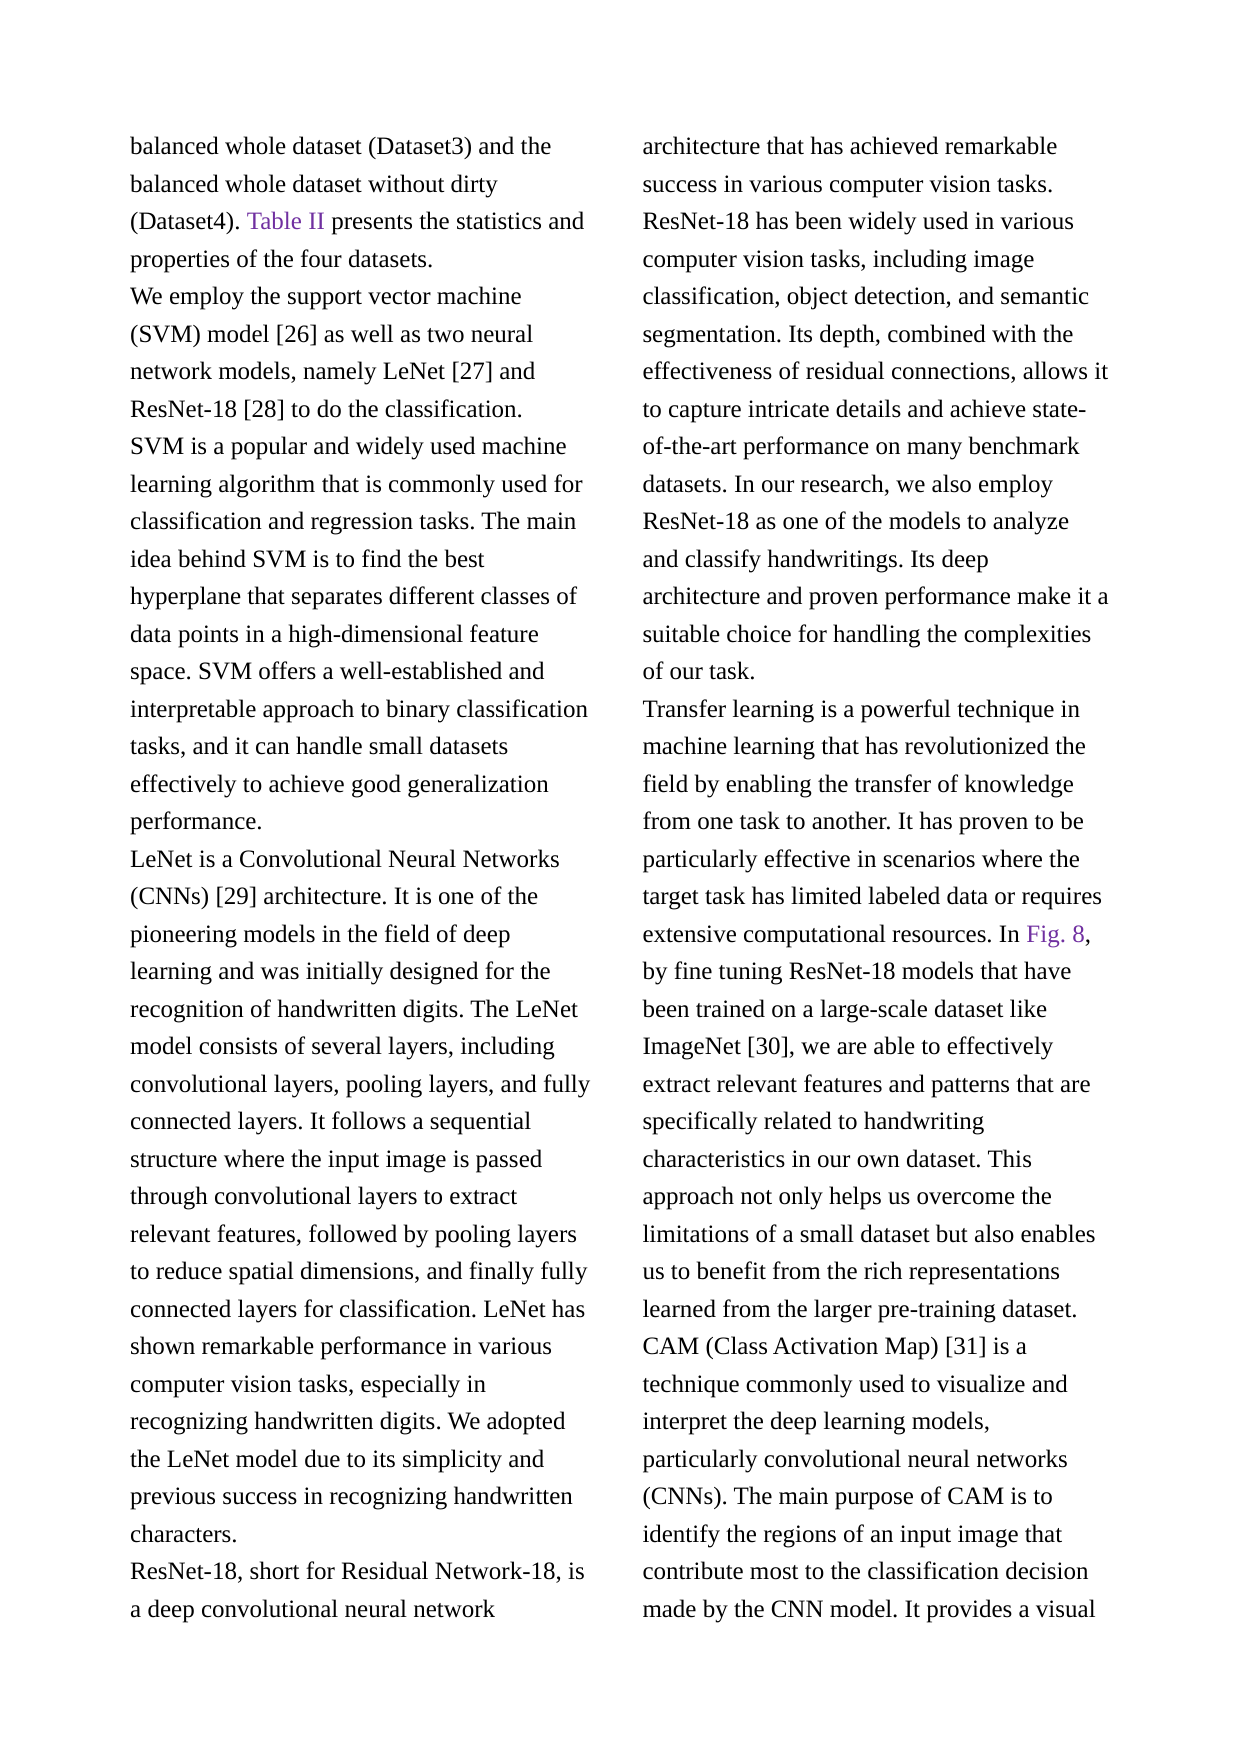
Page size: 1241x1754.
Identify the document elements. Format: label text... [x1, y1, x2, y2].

text We employ the support vector machine (SVM) model [26] as well as two neural network models, namely LeNet [27] and ResNet-18 [28] to do the classification. [130, 277, 598, 427]
text SVM is a popular and widely used machine learning algorithm that is commonly used for classification and regression tasks. The main idea behind SVM is to find the best hyperplane that separates different classes of data points in a high-dimensional feature space. SVM offers a well-established and interpretable approach to binary classification tasks, and it can handle small datasets effectively to achieve good generalization performance. [130, 427, 598, 839]
text ResNet-18, short for Residual Network-18, is a deep convolutional neural network architecture that has achieved remarkable success in various computer vision tasks. ResNet-18 has been widely used in various computer vision tasks, including image classification, object detection, and semantic segmentation. Its depth, combined with the effectiveness of residual connections, allows it to capture intricate details and achieve state-of-the-art performance on many benchmark datasets. In our research, we also employ ResNet-18 as one of the models to analyze and classify handwritings. Its deep architecture and proven performance make it a suitable choice for handling the complexities of our task. [642, 127, 1110, 689]
text LeNet is a Convolutional Neural Networks (CNNs) [29] architecture. It is one of the pioneering models in the field of deep learning and was initially designed for the recognition of handwritten digits. The LeNet model consists of several layers, including convolutional layers, pooling layers, and fully connected layers. It follows a sequential structure where the input image is passed through convolutional layers to extract relevant features, followed by pooling layers to reduce spatial dimensions, and finally fully connected layers for classification. LeNet has shown remarkable performance in various computer vision tasks, especially in recognizing handwritten digits. We adopted the LeNet model due to its simplicity and previous success in recognizing handwritten characters. [130, 839, 598, 1552]
text Transfer learning is a powerful technique in machine learning that has revolutionized the field by enabling the transfer of knowledge from one task to another. It has proven to be particularly effective in scenarios where the target task has limited labeled data or requires extensive computational resources. In Fig. 8, by fine tuning ResNet-18 models that have been trained on a large-scale dataset like ImageNet [30], we are able to effectively extract relevant features and patterns that are specifically related to handwriting characteristics in our own dataset. This approach not only helps us overcome the limitations of a small dataset but also enables us to benefit from the rich representations learned from the larger pre-training dataset. [642, 689, 1110, 1327]
